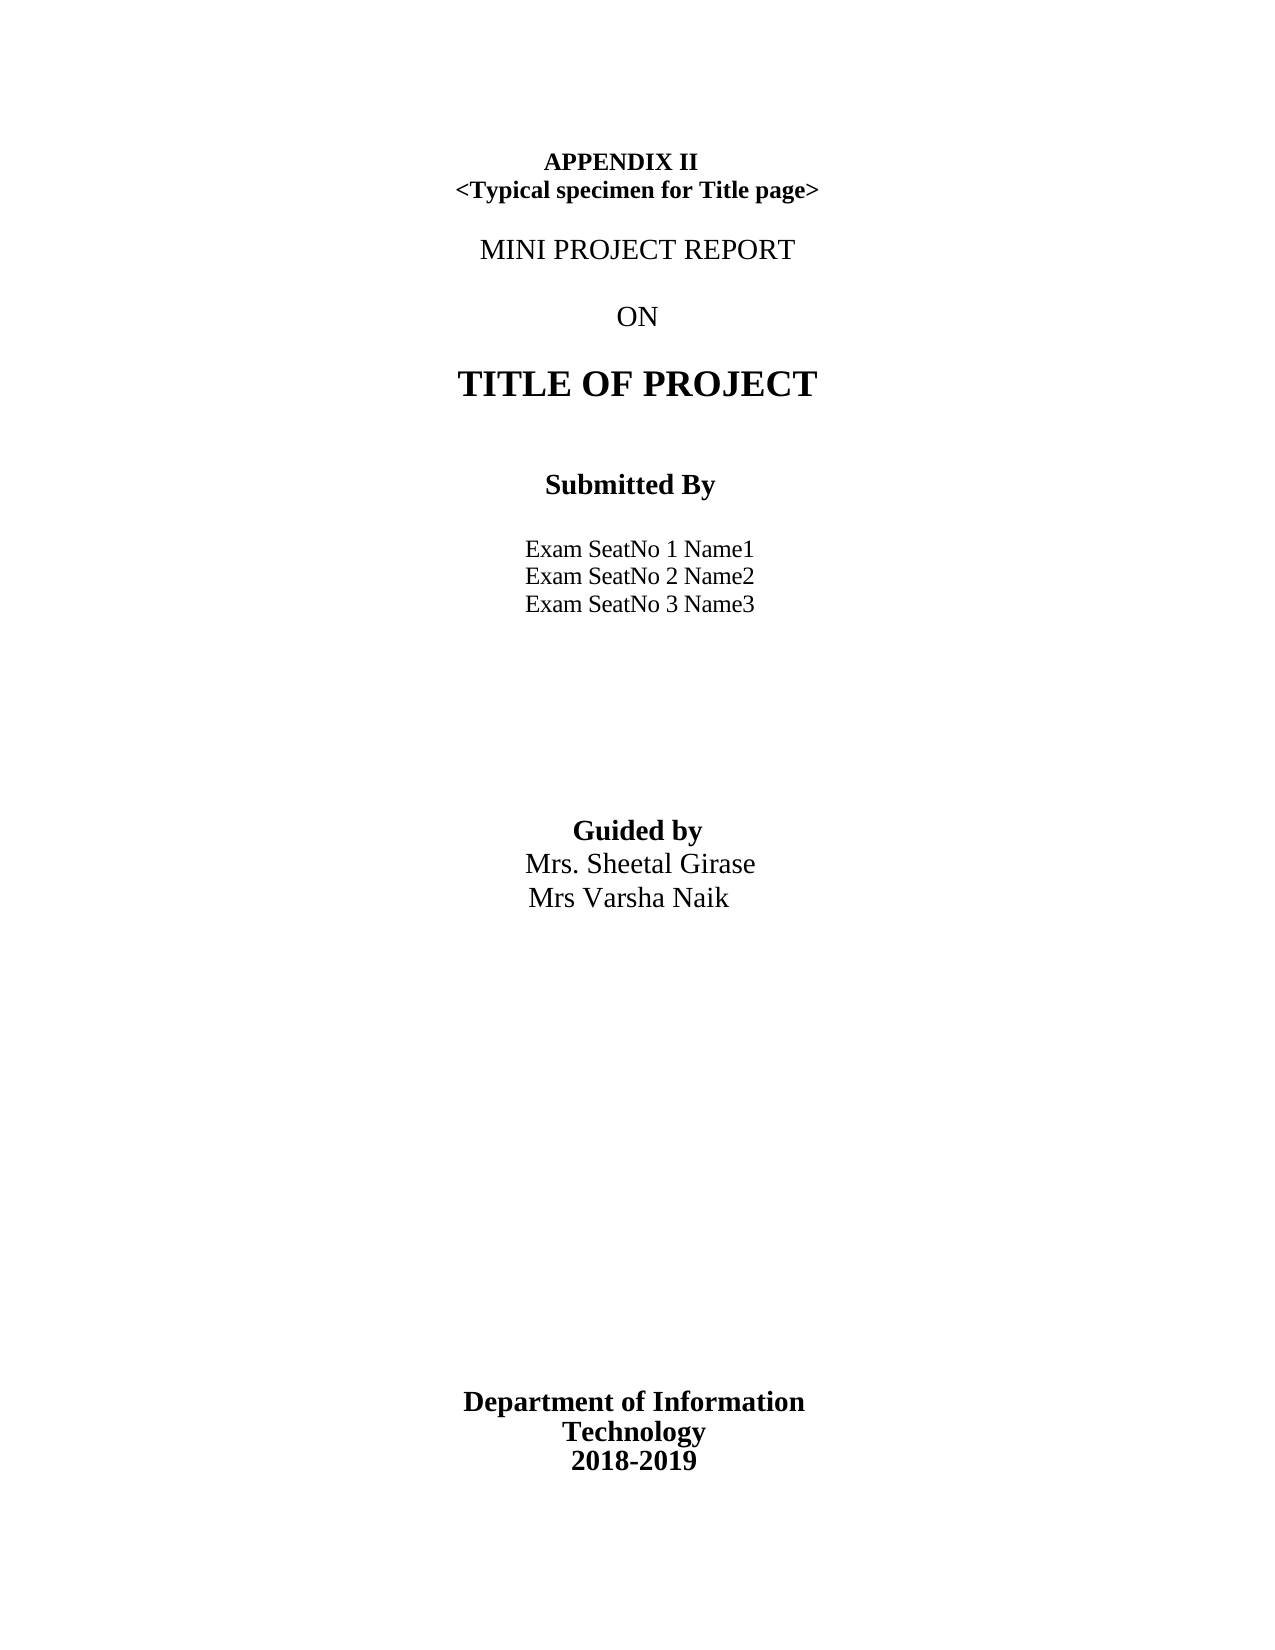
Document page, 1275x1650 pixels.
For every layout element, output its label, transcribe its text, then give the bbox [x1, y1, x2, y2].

text ON [150, 299, 1125, 333]
text Guided by [150, 813, 1125, 846]
text Mrs Varsha Naik [300, 880, 1125, 913]
text Exam SeatNo 2 Name2 [525, 565, 799, 590]
text <Typical specimen for Title page> [150, 175, 1125, 204]
text Mrs. Sheetal Girase [225, 846, 1125, 880]
text Exam SeatNo 1 Name1 [450, 537, 799, 562]
text 2018-2019 [394, 1447, 874, 1476]
text MINI PROJECT REPORT [150, 232, 1125, 266]
text Submitted By [375, 467, 1125, 501]
text TITLE OF PROJECT [150, 362, 1125, 405]
text Department of Information Technology [394, 1388, 874, 1447]
text Exam SeatNo 3 Name3 [525, 592, 799, 617]
text APPENDIX II [544, 150, 780, 175]
